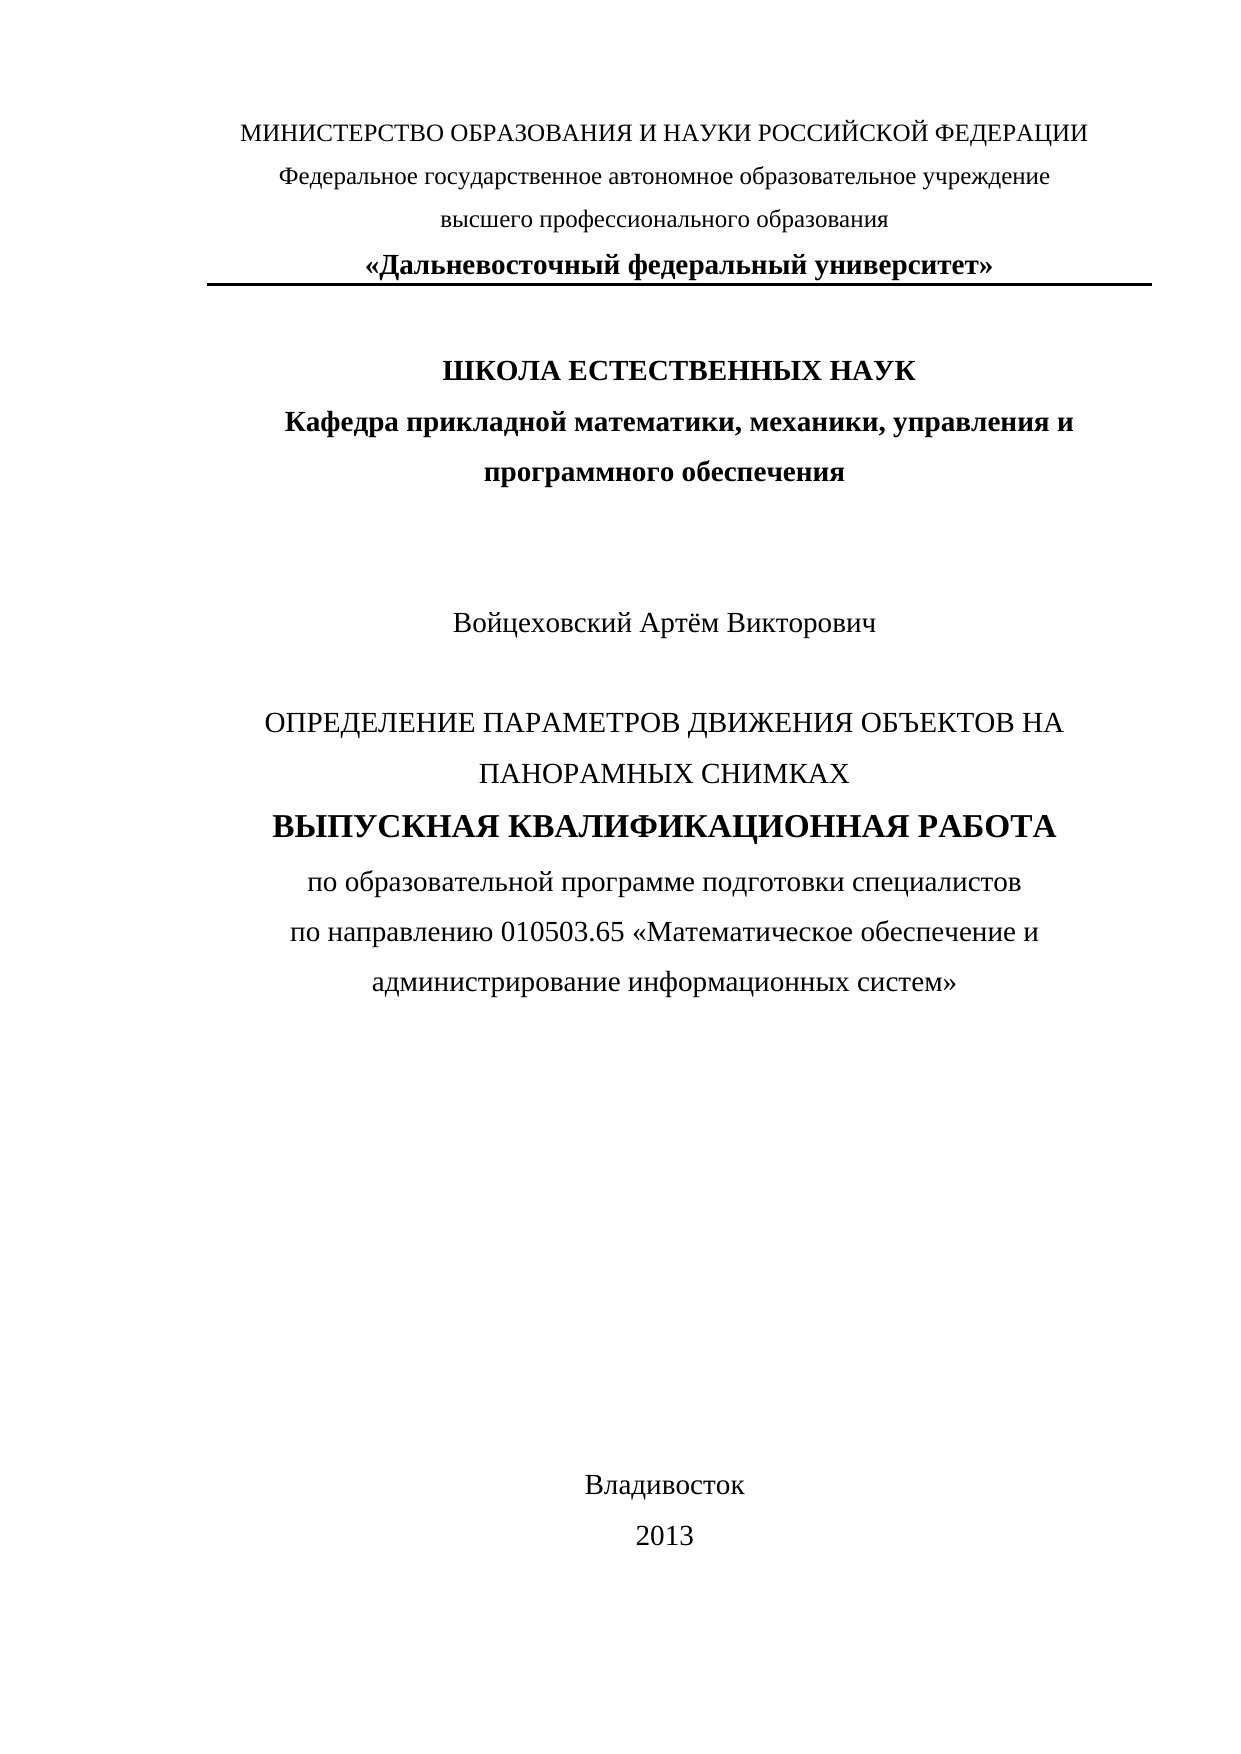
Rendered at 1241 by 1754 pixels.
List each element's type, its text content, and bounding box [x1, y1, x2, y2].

text 2013 [177, 1518, 1152, 1551]
text ШКОЛА ЕСТЕСТВЕННЫХ НАУК [177, 353, 1152, 387]
text ОПРЕДЕЛЕНИЕ ПАРАМЕТРОВ ДВИЖЕНИЯ ОБЪЕКТОВ НА ПАНОРАМНЫХ СНИМКАХ [177, 706, 1152, 789]
text Федеральное государственное автономное образовательное учреждение [177, 161, 1152, 190]
text по направлению 010503.65 «Математическое обеспечение и администрирование информационных систем» [177, 914, 1152, 998]
text высшего профессионального образования [177, 204, 1152, 233]
text ВЫПУСКНАЯ КВАЛИФИКАЦИОННАЯ РАБОТА [177, 806, 1152, 844]
text «Дальневосточный федеральный университет» [207, 247, 1152, 283]
text Войцеховский Артём Викторович [177, 605, 1152, 638]
text МИНИСТЕРСТВО ОБРАЗОВАНИЯ И НАУКИ РОССИЙСКОЙ ФЕДЕРАЦИИ [177, 118, 1152, 147]
text Кафедра прикладной математики, механики, управления и программного обеспечения [177, 404, 1152, 487]
text Владивосток [177, 1467, 1152, 1501]
text по образовательной программе подготовки специалистов [177, 864, 1152, 897]
